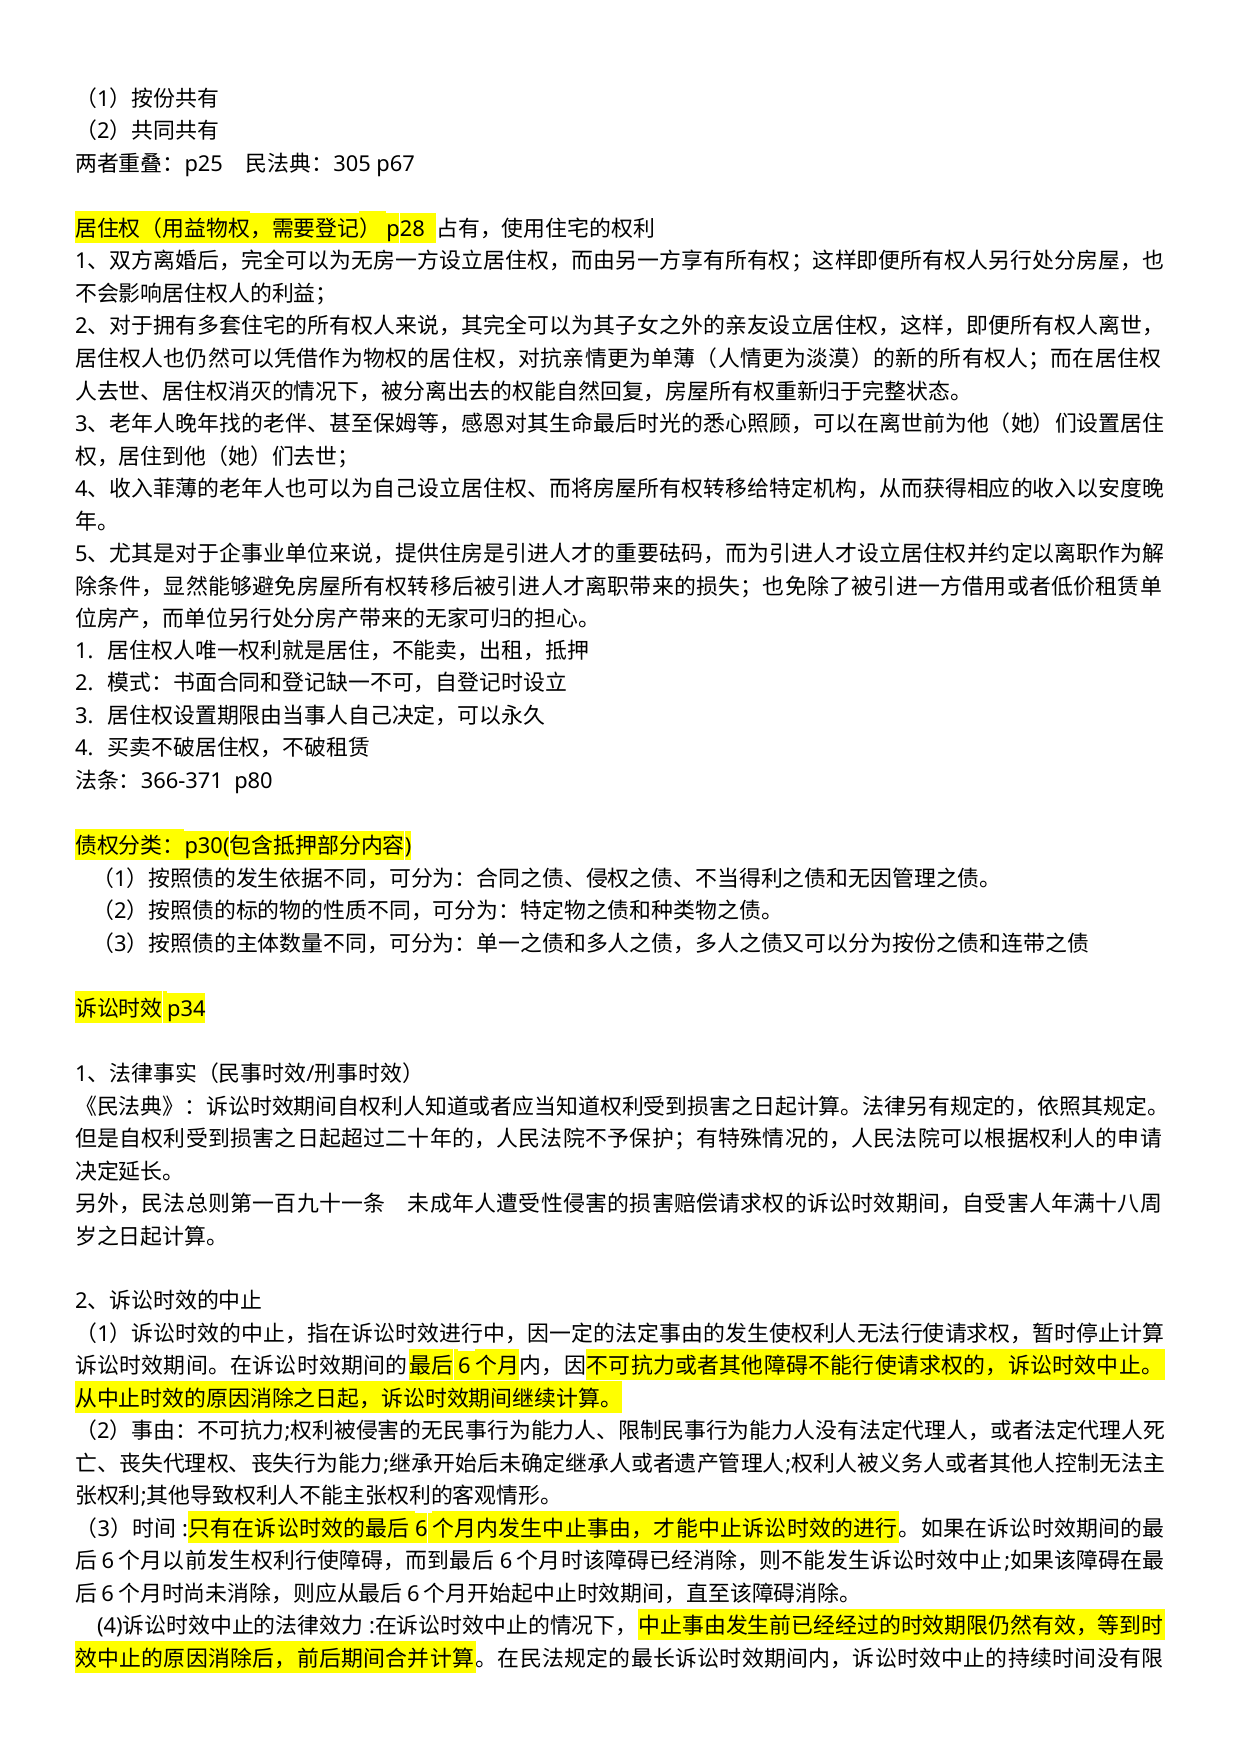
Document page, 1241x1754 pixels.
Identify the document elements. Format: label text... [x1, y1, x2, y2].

text 债权分类：p30(包含抵押部分内容) [75, 828, 1165, 861]
text 1、法律事实（民事时效/刑事时效） [75, 1056, 1165, 1088]
list 居住权设置期限由当事人自己决定，可以永久 [75, 698, 1165, 731]
list 买卖不破居住权，不破租赁 [75, 731, 1165, 763]
text （3）按照债的主体数量不同，可分为：单一之债和多人之债，多人之债又可以分为按份之债和连带之债 [75, 926, 1165, 958]
text 1、双方离婚后，完全可以为无房一方设立居住权，而由另一方享有所有权；这样即便所有权人另行处分房屋，也不会影响居住权人的利益； [75, 243, 1165, 308]
list 法条：366-371 p80 [75, 763, 1165, 796]
text （2）共同共有 [75, 113, 1165, 146]
text 另外，民法总则第一百九十一条 未成年人遭受性侵害的损害赔偿请求权的诉讼时效期间，自受害人年满十八周岁之日起计算。 [75, 1186, 1165, 1251]
text （1）按份共有 [75, 81, 1165, 113]
text 3、老年人晚年找的老伴、甚至保姆等，感恩对其生命最后时光的悉心照顾，可以在离世前为他（她）们设置居住权，居住到他（她）们去世； [75, 406, 1165, 471]
text 但是自权利受到损害之日起超过二十年的，人民法院不予保护；有特殊情况的，人民法院可以根据权利人的申请决定延长。 [75, 1121, 1165, 1186]
text 诉讼时效p34 [167, 991, 1165, 1023]
text 4、收入菲薄的老年人也可以为自己设立居住权、而将房屋所有权转移给特定机构，从而获得相应的收入以安度晚年。 [75, 471, 1165, 536]
text （1）按照债的发生依据不同，可分为：合同之债、侵权之债、不当得利之债和无因管理之债。 [75, 861, 1165, 893]
list 诉讼时效的中止 （1）诉讼时效的中止，指在诉讼时效进行中，因一定的法定事由的发生使权利人无法行使请求权，暂时停止计算诉讼时效期间。在诉讼时效期间的最后6个月内，因不可抗力或者其他障碍不能行使请求权的，诉讼时效中止。从中止时效的原因消除之日起，诉讼时效期间继续计算。 （2）事由：不可抗力;权利被侵害的无民事行为能力人、限制民事行为能力人没有法定代理人，或者法定代理人死亡、丧失代理权、丧失行为能力;继承开始后未确定继承人或者遗产管理人;权利人被义务人或者其他人控制无法主张权利;其他导致权利人不能主张权利的客观情形。 [75, 1283, 1165, 1511]
text 居住权（用益物权，需要登记） p28 占有，使用住宅的权利 [386, 211, 1165, 243]
text 5、尤其是对于企事业单位来说，提供住房是引进人才的重要砝码，而为引进人才设立居住权并约定以离职作为解除条件，显然能够避免房屋所有权转移后被引进人才离职带来的损失；也免除了被引进一方借用或者低价租赁单位房产，而单位另行处分房产带来的无家可归的担心。 [75, 536, 1165, 633]
text 两者重叠：p25 民法典：305 p67 [75, 146, 1165, 178]
text （2）按照债的标的物的性质不同，可分为：特定物之债和种类物之债。 [75, 893, 1165, 926]
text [75, 1511, 1165, 1673]
text 2、对于拥有多套住宅的所有权人来说，其完全可以为其子女之外的亲友设立居住权，这样，即便所有权人离世，居住权人也仍然可以凭借作为物权的居住权，对抗亲情更为单薄（人情更为淡漠）的新的所有权人；而在居住权人去世、居住权消灭的情况下，被分离出去的权能自然回复，房屋所有权重新归于完整状态。 [75, 308, 1165, 406]
list 居住权人唯一权利就是居住，不能卖，出租，抵押 [75, 633, 1165, 666]
list 模式：书面合同和登记缺一不可，自登记时设立 [75, 666, 1165, 698]
text 《民法典》：诉讼时效期间自权利人知道或者应当知道权利受到损害之日起计算。法律另有规定的，依照其规定。 [75, 1088, 1165, 1121]
